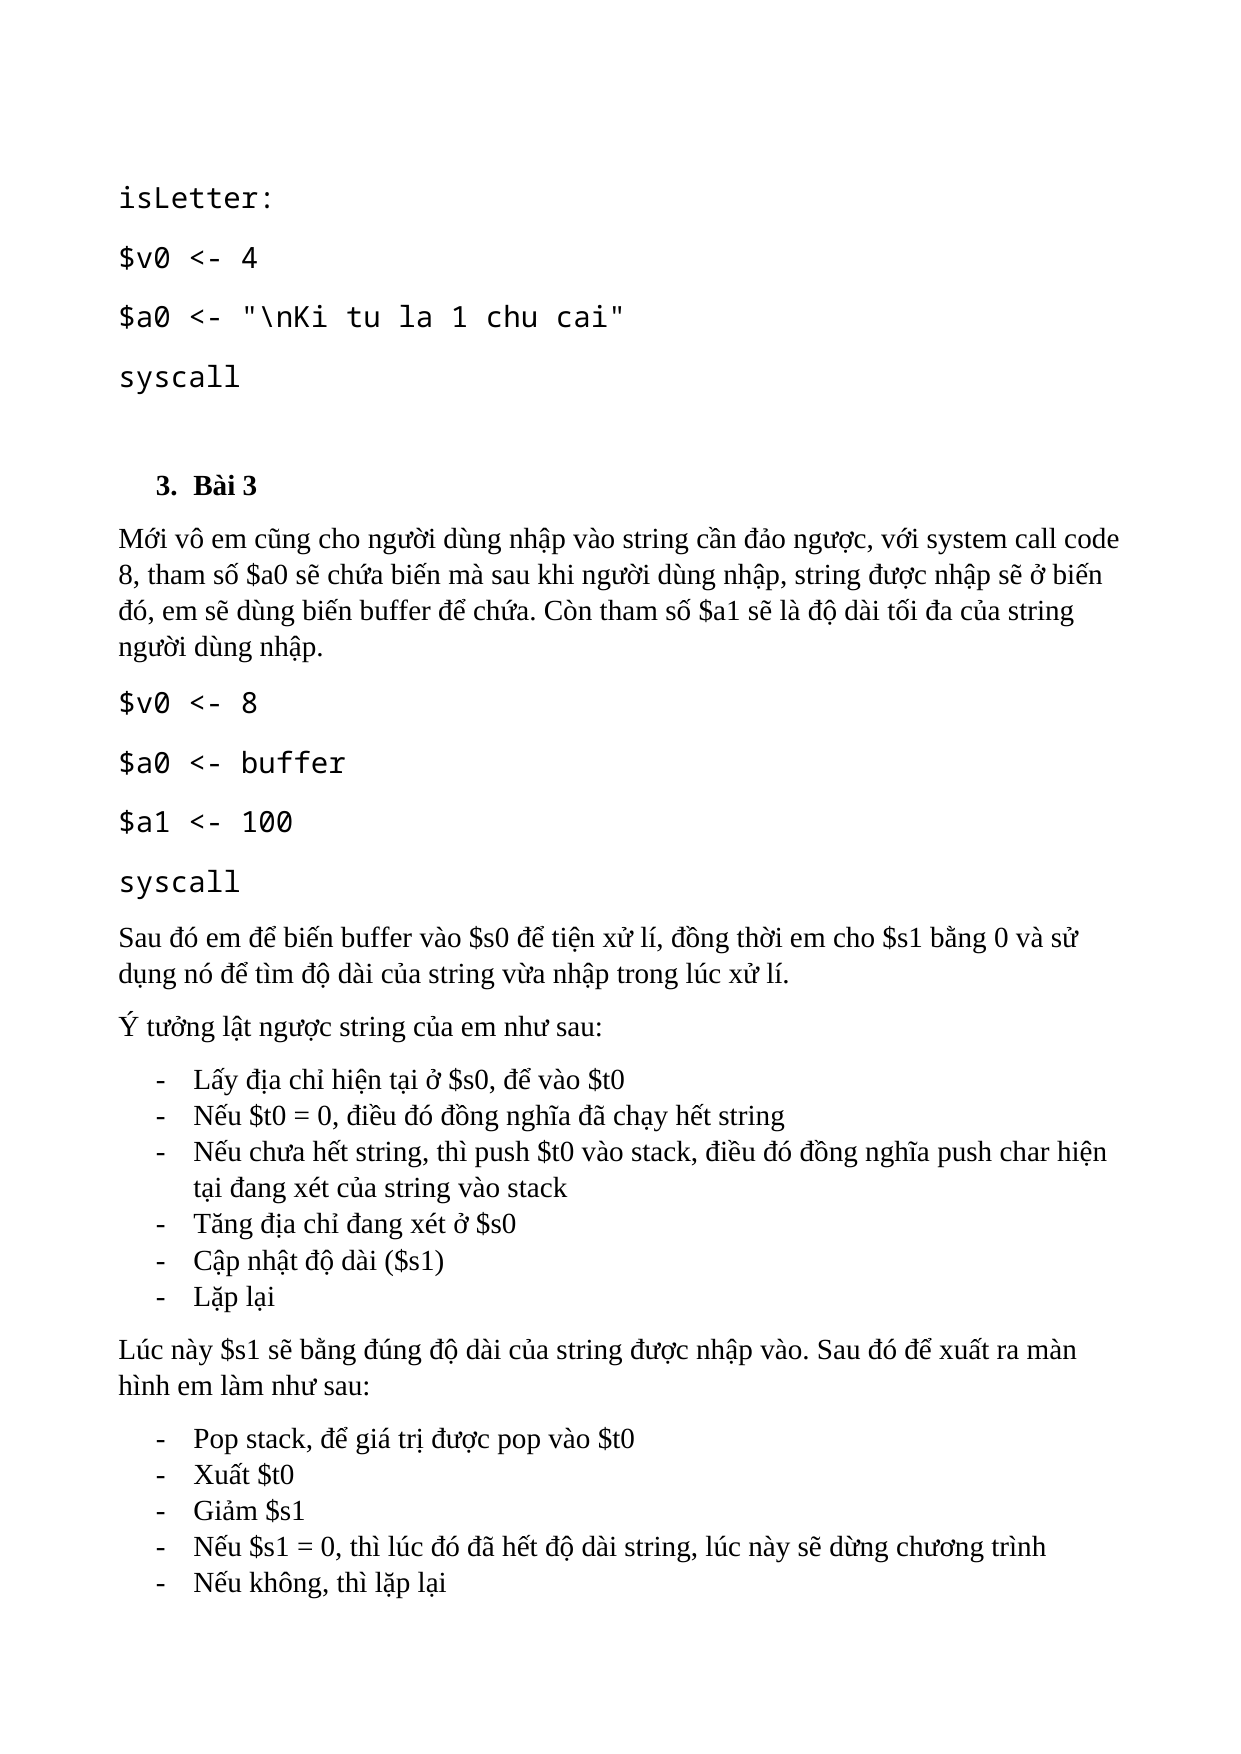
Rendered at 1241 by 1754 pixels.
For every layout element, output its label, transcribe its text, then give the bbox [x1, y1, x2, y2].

list Giảm $s1 [156, 1493, 1122, 1527]
text isLetter: [118, 178, 1122, 217]
text syscall [118, 356, 1122, 396]
text Mới vô em cũng cho người dùng nhập vào string cần đảo ngược, với system call code 8, tham số $a0 sẽ chứa biến mà sau khi người dùng nhập, string được nhập sẽ ở biến đó, em sẽ dùng biến buffer để chứa. Còn tham số $a1 sẽ là độ dài tối đa của string người dùng nhập. [118, 521, 1122, 663]
text $a1 <- 100 [118, 801, 1122, 841]
list Pop stack, để giá trị được pop vào $t0 [156, 1421, 1122, 1454]
text $a0 <- "\nKi tu la 1 chu cai" [118, 297, 1122, 336]
list Xuất $t0 [156, 1457, 1122, 1490]
text syscall [118, 861, 1122, 901]
text $v0 <- 4 [118, 237, 1122, 277]
list Bài 3 [156, 468, 1122, 502]
list Lấy địa chỉ hiện tại ở $s0, để vào $t0 [156, 1062, 1122, 1096]
list Tăng địa chỉ đang xét ở $s0 [156, 1207, 1122, 1240]
text Lúc này $s1 sẽ bằng đúng độ dài của string được nhập vào. Sau đó để xuất ra màn hình em làm như sau: [118, 1332, 1122, 1401]
text $v0 <- 8 [118, 682, 1122, 722]
text $a0 <- buffer [118, 742, 1122, 782]
list Nếu $t0 = 0, điều đó đồng nghĩa đã chạy hết string [156, 1098, 1122, 1132]
list Nếu $s1 = 0, thì lúc đó đã hết độ dài string, lúc này sẽ dừng chương trình [156, 1529, 1122, 1563]
list Lặp lại [156, 1279, 1122, 1312]
list Nếu không, thì lặp lại [156, 1565, 1122, 1599]
list Nếu chưa hết string, thì push $t0 vào stack, điều đó đồng nghĩa push char hiện tại đang xét của string vào stack [156, 1134, 1122, 1204]
list Cập nhật độ dài ($s1) [156, 1243, 1122, 1276]
text Sau đó em để biến buffer vào $s0 để tiện xử lí, đồng thời em cho $s1 bằng 0 và sử dụng nó để tìm độ dài của string vừa nhập trong lúc xử lí. [118, 920, 1122, 990]
text Ý tưởng lật ngược string của em như sau: [118, 1009, 1122, 1043]
